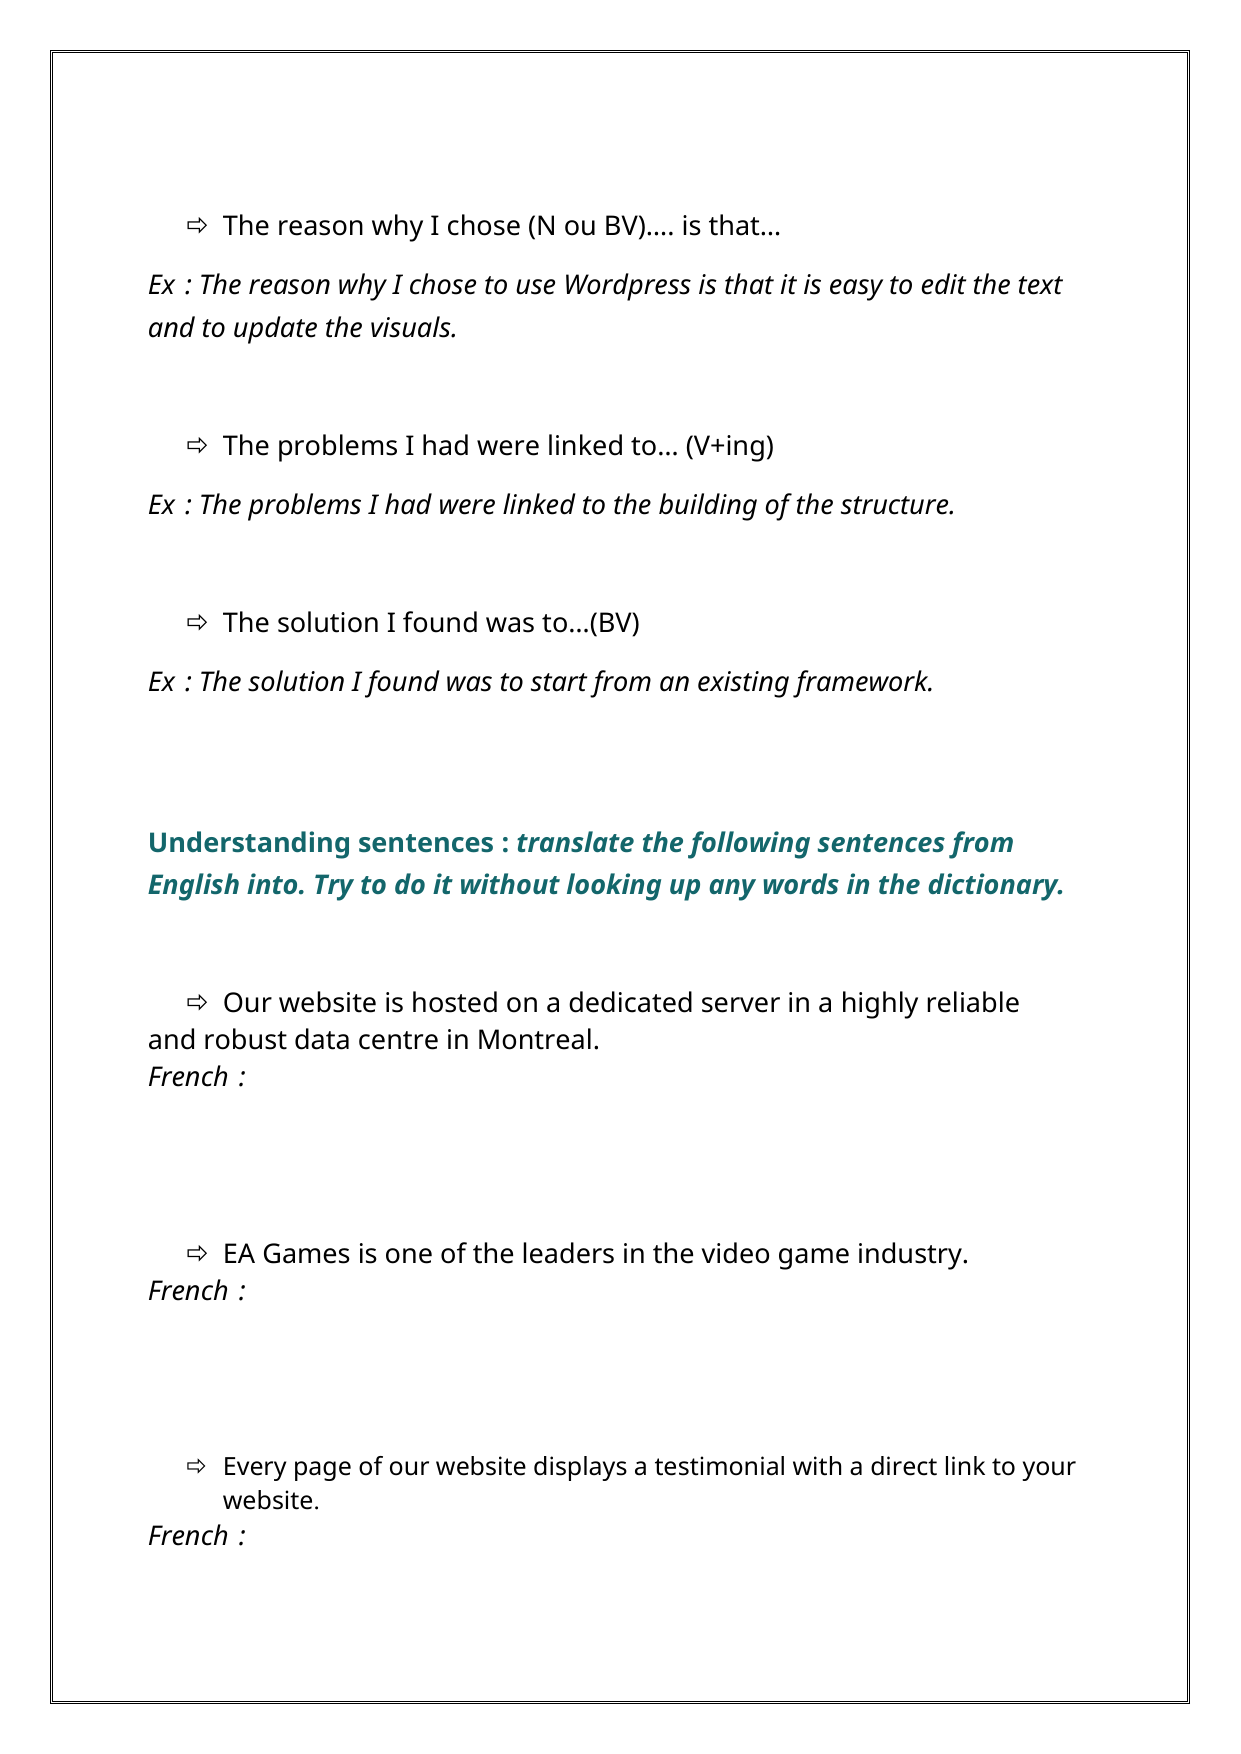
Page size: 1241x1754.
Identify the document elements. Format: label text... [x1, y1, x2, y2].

text Ex : The reason why I chose to use Wordpress is that it is easy to edit the text and to update the visuals. [148, 266, 1093, 345]
list The reason why I chose (N ou BV)…. is that… [185, 207, 1093, 243]
text French : [148, 1272, 1093, 1308]
text and robust data centre in Montreal. [148, 1021, 1093, 1057]
text French : [148, 1517, 1093, 1554]
text Ex : The problems I had were linked to the building of the structure. [148, 485, 1093, 522]
text Ex : The solution I found was to start from an existing framework. [148, 662, 1093, 699]
text Understanding sentences : translate the following sentences from English into. Try to do it without looking up any words in the dictionary. [148, 823, 1093, 902]
text French : [148, 1057, 1093, 1094]
list The solution I found was to…(BV) [185, 603, 1093, 640]
list Every page of our website displays a testimonial with a direct link to your website. [185, 1449, 1093, 1517]
list Our website is hosted on a dedicated server in a highly reliable [185, 984, 1093, 1021]
list EA Games is one of the leaders in the video game industry. [185, 1235, 1093, 1272]
list The problems I had were linked to… (V+ing) [185, 426, 1093, 463]
